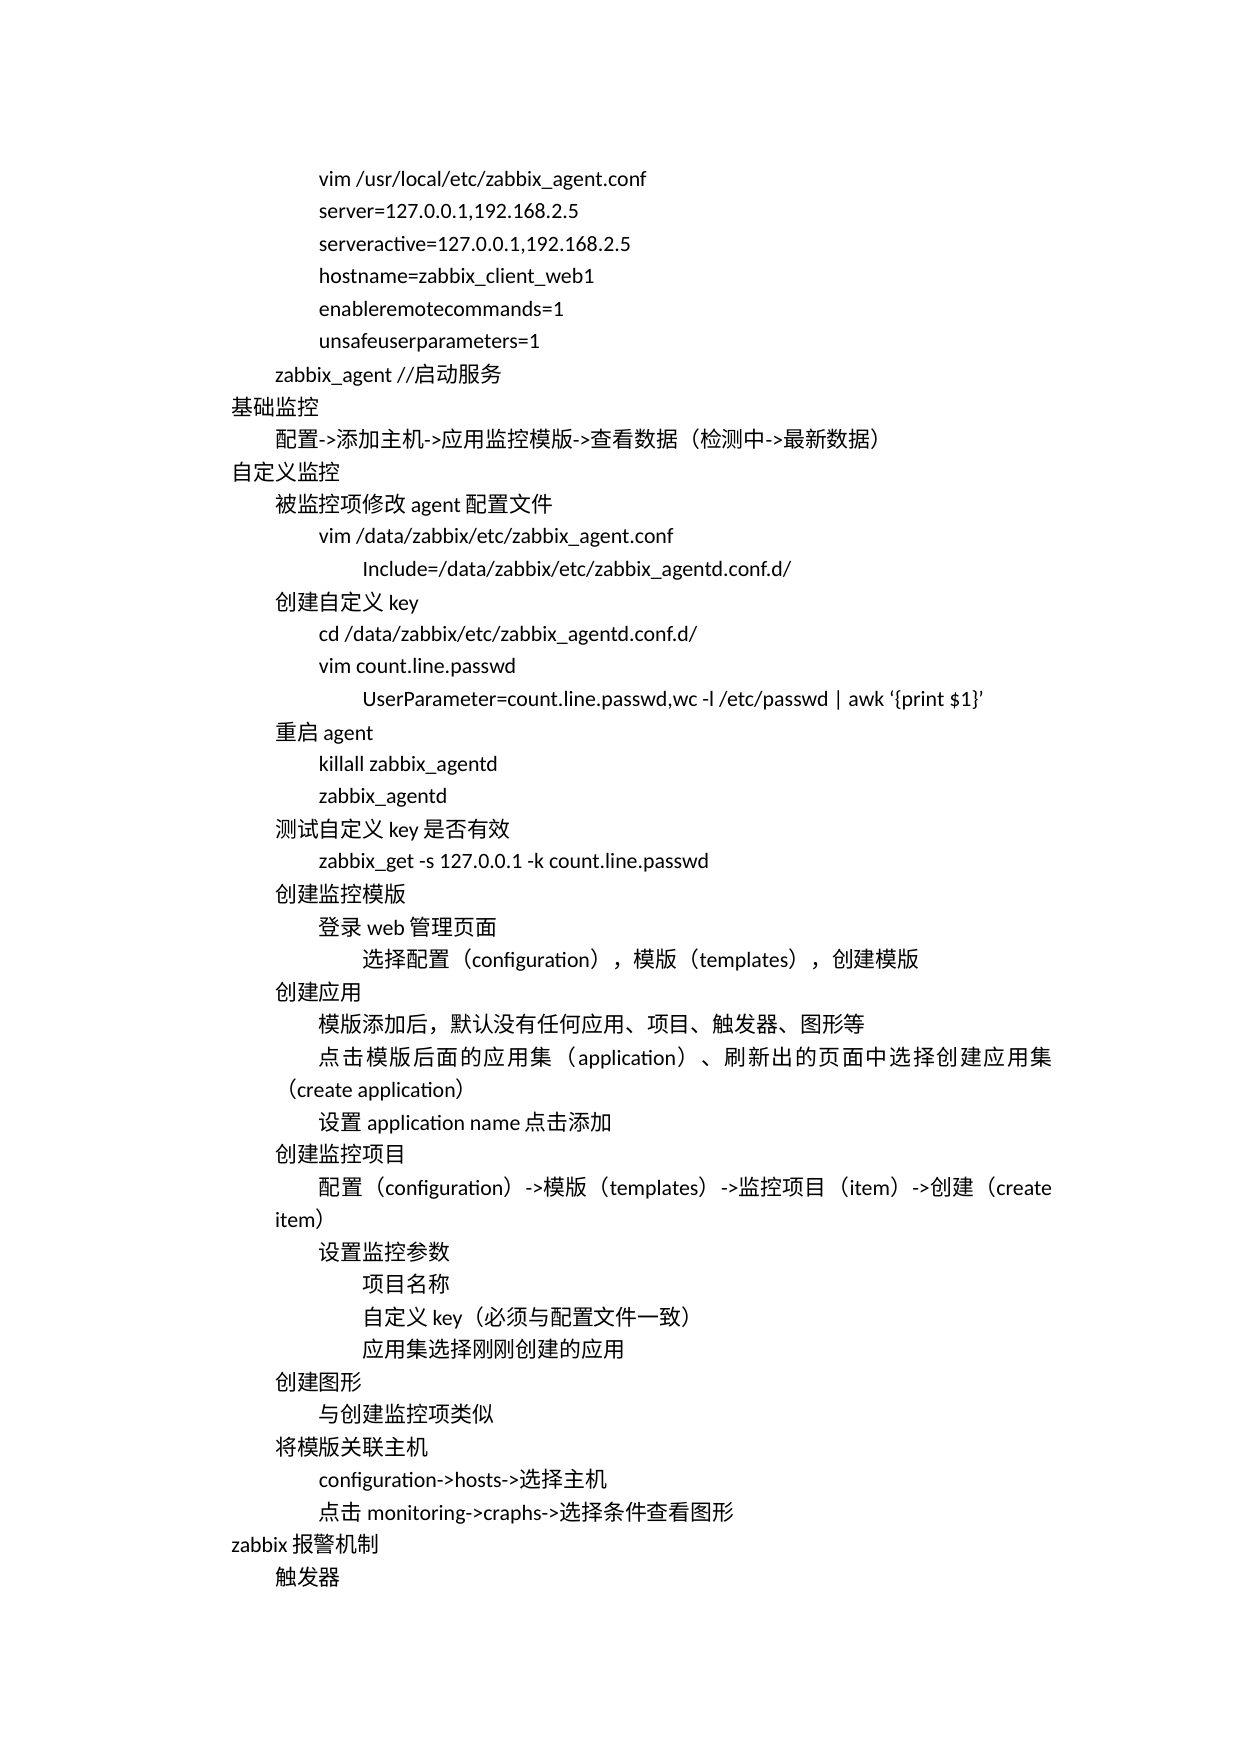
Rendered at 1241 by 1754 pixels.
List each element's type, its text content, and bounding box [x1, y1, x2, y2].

list 测试自定义key是否有效 [231, 812, 1053, 844]
list 自定义key（必须与配置文件一致） [319, 1299, 1053, 1332]
list 触发器 [231, 1559, 1053, 1592]
list 点击monitoring->craphs->选择条件查看图形 [275, 1494, 1053, 1527]
list vim /usr/local/etc/zabbix_agent.conf [275, 162, 1053, 194]
list killall zabbix_agentd [275, 747, 1053, 779]
list 自定义监控 [187, 454, 1053, 487]
list vim count.line.passwd [275, 649, 1053, 682]
list 配置（configuration）->模版（templates）->监控项目（item）->创建（create item） [275, 1169, 1053, 1234]
list hostname=zabbix_client_web1 [275, 259, 1053, 292]
list 创建自定义key [231, 584, 1053, 617]
list 创建监控项目 [231, 1137, 1053, 1169]
list configuration->hosts->选择主机 [275, 1462, 1053, 1494]
list 创建图形 [231, 1364, 1053, 1397]
list 选择配置（configuration），模版（templates），创建模版 [319, 942, 1053, 974]
list 应用集选择刚刚创建的应用 [319, 1332, 1053, 1364]
list zabbix_agentd [275, 779, 1053, 812]
list vim /data/zabbix/etc/zabbix_agent.conf [275, 519, 1053, 552]
list cd /data/zabbix/etc/zabbix_agentd.conf.d/ [275, 617, 1053, 649]
list enableremotecommands=1 [275, 292, 1053, 324]
list zabbix_agent //启动服务 [231, 357, 1053, 389]
list 被监控项修改agent配置文件 [231, 487, 1053, 519]
list zabbix报警机制 [187, 1527, 1053, 1559]
list 登录web管理页面 [275, 909, 1053, 942]
list 与创建监控项类似 [275, 1397, 1053, 1429]
list zabbix_get -s 127.0.0.1 -k count.line.passwd [275, 844, 1053, 877]
list 设置application name点击添加 [275, 1104, 1053, 1137]
list 创建应用 [231, 974, 1053, 1007]
list serveractive=127.0.0.1,192.168.2.5 [275, 227, 1053, 259]
list 将模版关联主机 [231, 1429, 1053, 1462]
list unsafeuserparameters=1 [275, 324, 1053, 357]
list 创建监控模版 [231, 877, 1053, 909]
list 模版添加后，默认没有任何应用、项目、触发器、图形等 [275, 1007, 1053, 1039]
list Include=/data/zabbix/etc/zabbix_agentd.conf.d/ [319, 552, 1053, 584]
list 项目名称 [319, 1267, 1053, 1299]
list server=127.0.0.1,192.168.2.5 [275, 194, 1053, 227]
list 设置监控参数 [275, 1234, 1053, 1267]
list 配置->添加主机->应用监控模版->查看数据（检测中->最新数据） [231, 422, 1053, 454]
list 重启agent [231, 714, 1053, 747]
list UserParameter=count.line.passwd,wc -l /etc/passwd | awk ‘{print $1}’ [319, 682, 1053, 714]
list 点击模版后面的应用集（application）、刷新出的页面中选择创建应用集（create application） [275, 1039, 1053, 1104]
list 基础监控 [187, 389, 1053, 422]
